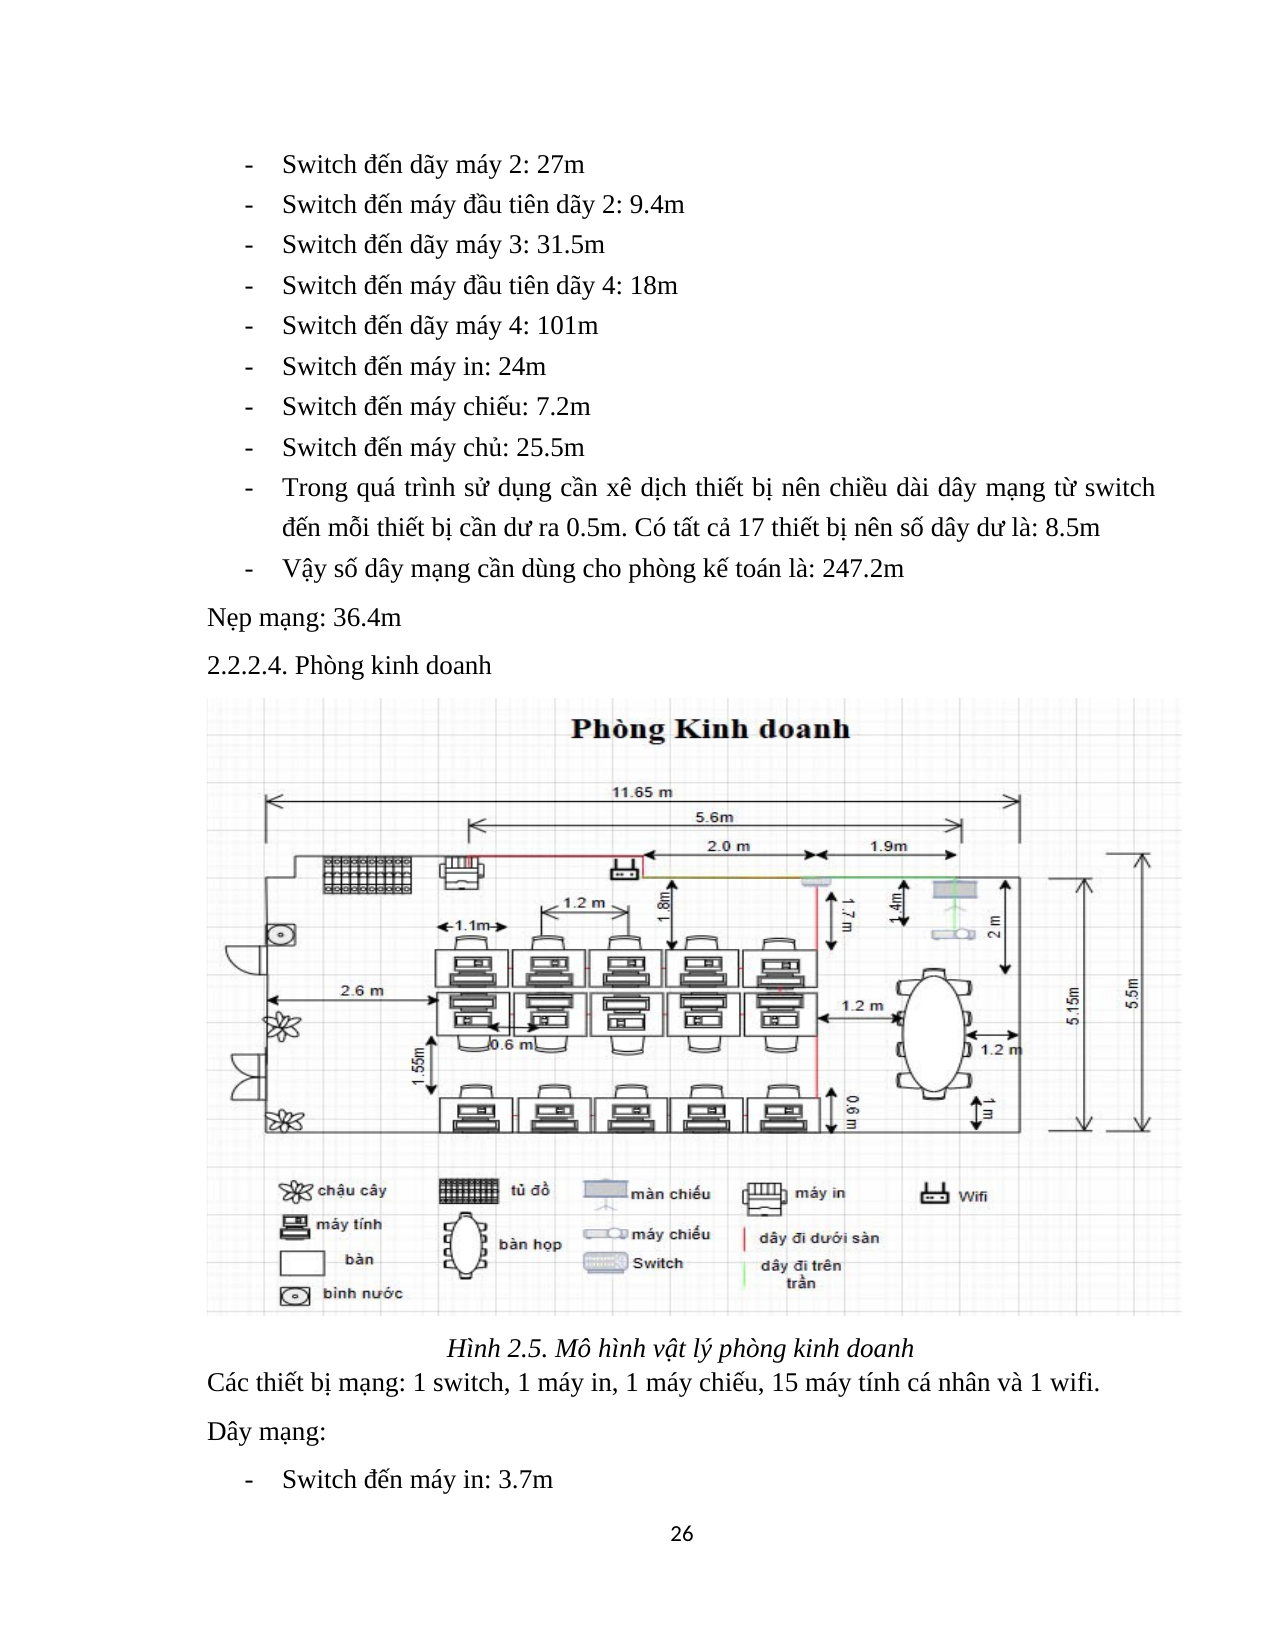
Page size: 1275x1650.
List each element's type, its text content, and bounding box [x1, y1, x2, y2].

list Switch đến dãy máy 4: 101m [244, 309, 1157, 341]
list Switch đến máy in: 3.7m [244, 1463, 1157, 1495]
text 2.2.2.4. Phòng kinh doanh [207, 649, 1157, 681]
list Switch đến máy đầu tiên dãy 2: 9.4m [244, 188, 1157, 219]
list Switch đến máy đầu tiên dãy 4: 18m [244, 269, 1157, 300]
subtitle Hình 2.5. Mô hình vật lý phòng kinh doanh [207, 1332, 1157, 1364]
list Vậy số dây mạng cần dùng cho phòng kế toán là: 247.2m [244, 552, 1157, 583]
list Switch đến dãy máy 3: 31.5m [244, 228, 1157, 260]
list Switch đến máy chiếu: 7.2m [244, 390, 1157, 421]
text Dây mạng: [207, 1415, 1157, 1446]
list Switch đến dãy máy 2: 27m [244, 148, 1157, 179]
list Switch đến máy in: 24m [244, 350, 1157, 381]
text Nẹp mạng: 36.4m [207, 601, 1157, 632]
text Các thiết bị mạng: 1 switch, 1 máy in, 1 máy chiếu, 15 máy tính cá nhân và 1 wifi. [207, 1366, 1157, 1397]
picture [206, 698, 1182, 1316]
list Switch đến máy chủ: 25.5m [244, 431, 1157, 462]
list Trong quá trình sử dụng cần xê dịch thiết bị nên chiều dài dây mạng từ switch đến mỗi thiết bị cần dư ra 0.5m. Có tất cả 17 thiết bị nên số dây dư là: 8.5m [244, 471, 1157, 543]
